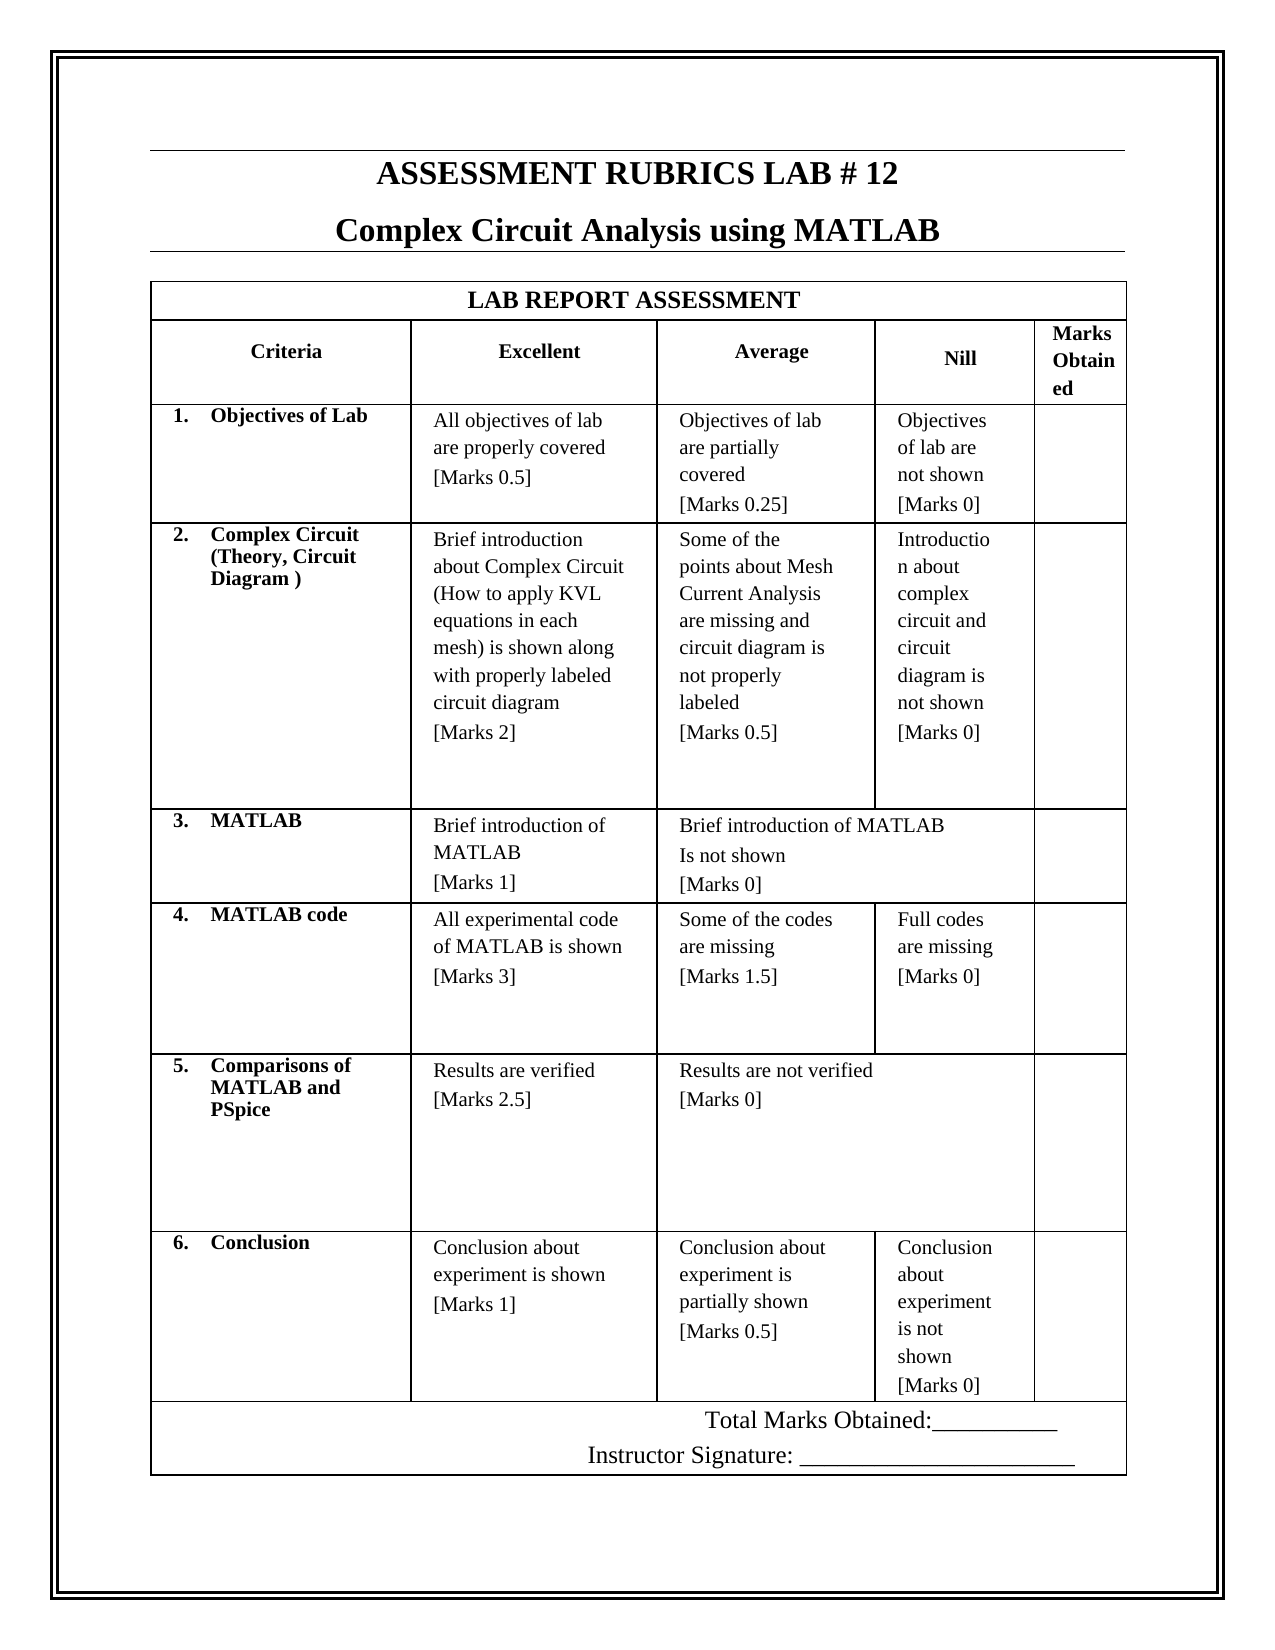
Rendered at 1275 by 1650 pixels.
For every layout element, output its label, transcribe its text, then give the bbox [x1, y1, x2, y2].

table_cell Conclusion about experiment is shown [Marks 1] [412, 1232, 656, 1401]
table_cell Excellent [412, 321, 656, 404]
table_cell Some of the codes are missing [Marks 1.5] [658, 904, 874, 1053]
table_cell All objectives of lab are properly covered [Marks 0.5] [412, 405, 656, 522]
table_cell Nill [876, 321, 1034, 404]
text Complex Circuit Analysis using MATLAB [150, 207, 1125, 251]
table_cell Comparisons of MATLAB and PSpice [152, 1055, 410, 1231]
table_cell [1035, 1232, 1126, 1401]
table_cell Conclusion about experiment is partially shown [Marks 0.5] [658, 1232, 874, 1401]
table_cell Some of the points about Mesh Current Analysis are missing and circuit diagram is not properly labeled [Marks 0.5] [658, 524, 874, 808]
table_cell All experimental code of MATLAB is shown [Marks 3] [412, 904, 656, 1053]
table_cell Objectives of Lab [152, 405, 410, 522]
table_cell MATLAB [152, 810, 410, 902]
table_cell Brief introduction of MATLAB Is not shown [Marks 0] [658, 810, 1034, 902]
table_cell [1035, 904, 1126, 1053]
table_cell Objectives of lab are partially covered [Marks 0.25] [658, 405, 874, 522]
table_cell [1035, 1055, 1126, 1231]
table_header LAB REPORT ASSESSMENT [152, 282, 1126, 319]
table_cell Average [658, 321, 874, 404]
table_cell Total Marks Obtained:__________ Instructor Signature: ______________________ [152, 1402, 1126, 1474]
table_cell Full codes are missing [Marks 0] [876, 904, 1034, 1053]
table_cell MATLAB code [152, 904, 410, 1053]
table_cell Results are not verified [Marks 0] [658, 1055, 1034, 1231]
table_cell Results are verified [Marks 2.5] [412, 1055, 656, 1231]
table_cell [1035, 810, 1126, 902]
table_cell Objectives of lab are not shown [Marks 0] [876, 405, 1034, 522]
table_cell Brief introduction about Complex Circuit (How to apply KVL equations in each mesh) is shown along with properly labeled circuit diagram [Marks 2] [412, 524, 656, 808]
text ASSESSMENT RUBRICS LAB # 12 [150, 151, 1125, 191]
table_cell Conclusion [152, 1232, 410, 1401]
table_cell Conclusion about experiment is not shown [Marks 0] [876, 1232, 1034, 1401]
table_cell Complex Circuit (Theory, Circuit Diagram ) [152, 524, 410, 808]
table_cell Brief introduction of MATLAB [Marks 1] [412, 810, 656, 902]
table_cell Introduction about complex circuit and circuit diagram is not shown [Marks 0] [876, 524, 1034, 808]
table_cell [1035, 405, 1126, 522]
table_cell [1035, 524, 1126, 808]
table_cell Marks Obtained [1035, 321, 1126, 404]
table_cell Criteria [152, 321, 410, 404]
